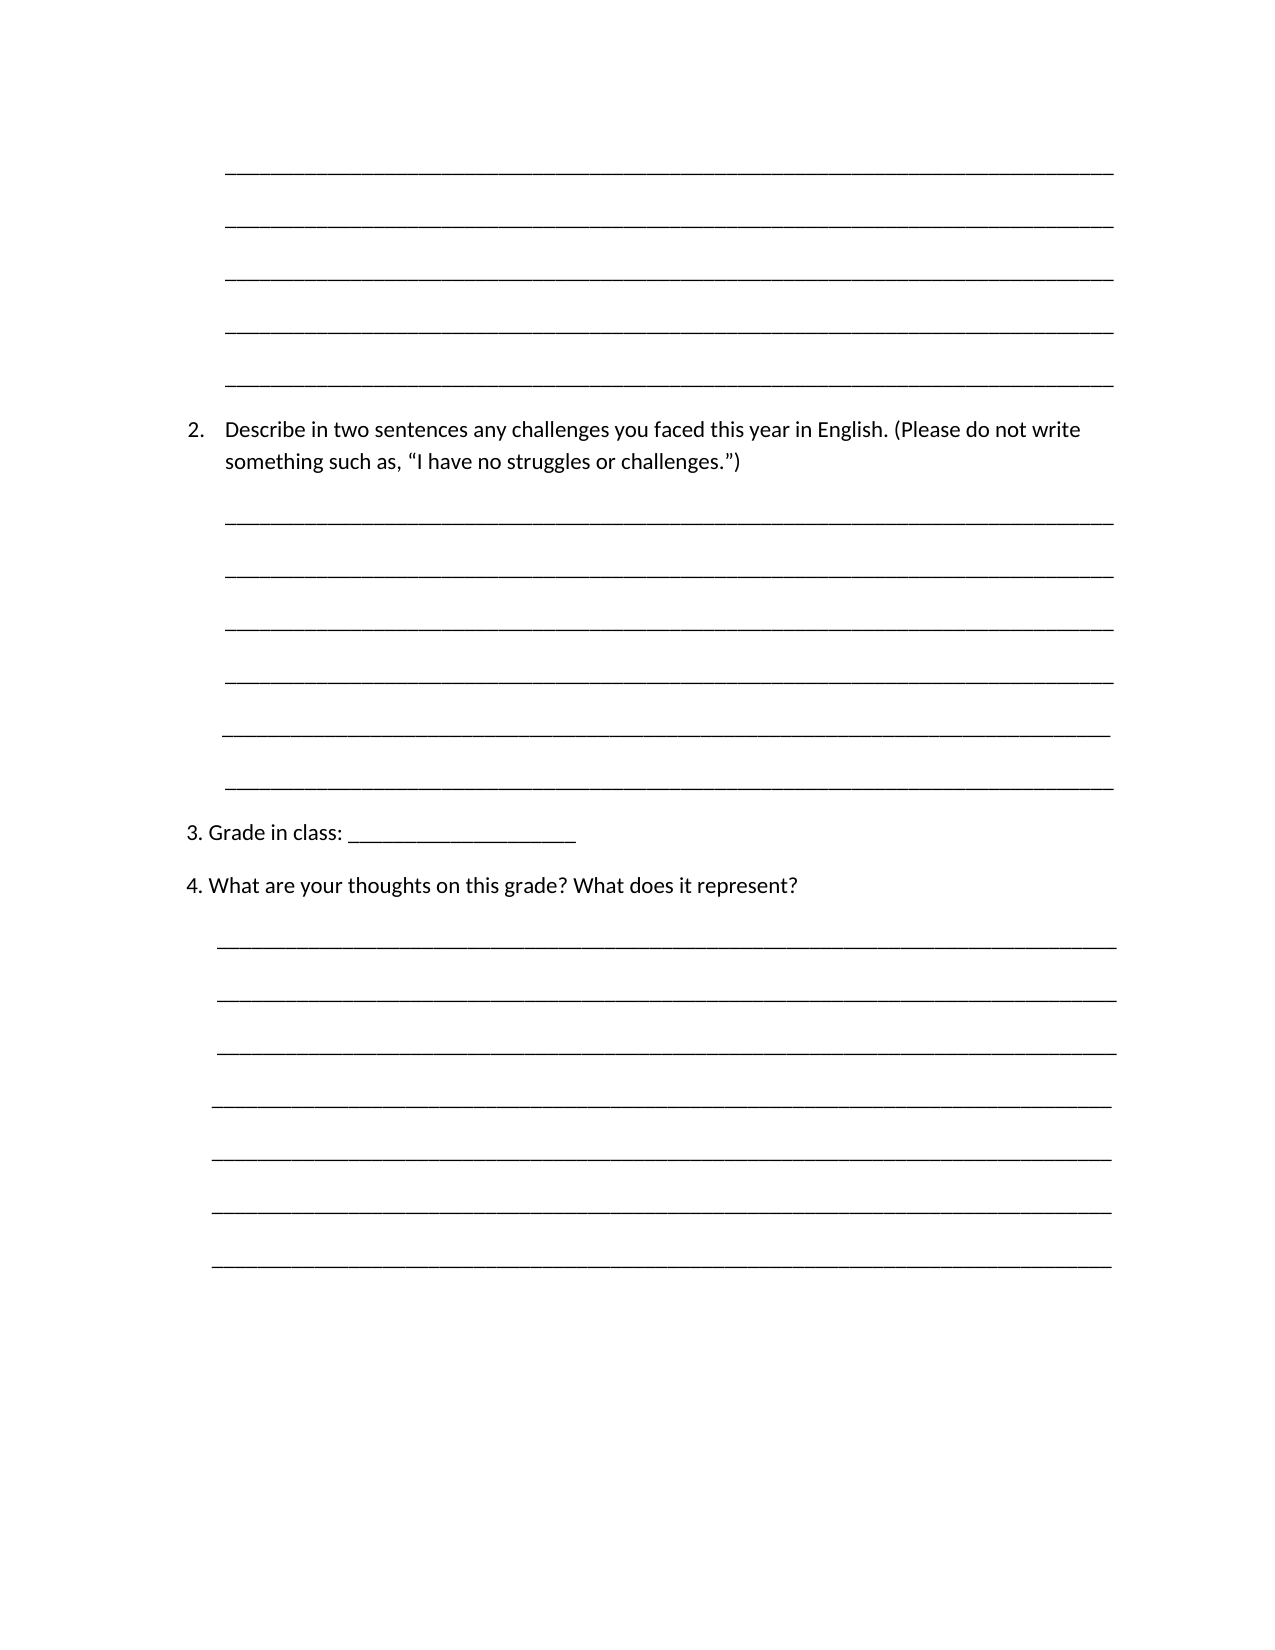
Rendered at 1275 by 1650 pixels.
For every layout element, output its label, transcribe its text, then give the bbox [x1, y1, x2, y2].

text ______________________________________________________________________________ [150, 659, 1125, 687]
text _______________________________________________________________________________ [150, 1031, 1125, 1058]
text _______________________________________________________________________________ [150, 977, 1125, 1006]
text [150, 150, 1125, 178]
text _______________________________________________________________________________ [150, 924, 1125, 952]
text ______________________________________________________________________________ [150, 362, 1125, 390]
text ______________________________________________________________________________ [150, 765, 1125, 793]
text _______________________________________________________________________________ [150, 1137, 1125, 1164]
text 3. Grade in class: ____________________ [150, 818, 1125, 846]
text ______________________________________________________________________________ [150, 606, 1125, 634]
text ______________________________________________________________________________ [150, 309, 1125, 337]
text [150, 203, 1125, 231]
text _______________________________________________________________________________ [150, 1243, 1125, 1271]
text _______________________________________________________________________________ [150, 1083, 1125, 1112]
text _______________________________________________________________________________ [150, 1189, 1125, 1218]
text ______________________________________________________________________________ [150, 500, 1125, 528]
text 4. What are your thoughts on this grade? What does it represent? [150, 871, 1125, 899]
text ______________________________________________________________________________ [150, 712, 1125, 740]
text ______________________________________________________________________________ [150, 553, 1125, 581]
text ______________________________________________________________________________ [150, 256, 1125, 284]
list Describe in two sentences any challenges you faced this year in English. (Please do not write something such as, “I have no struggles or challenges.”) [187, 415, 1125, 475]
